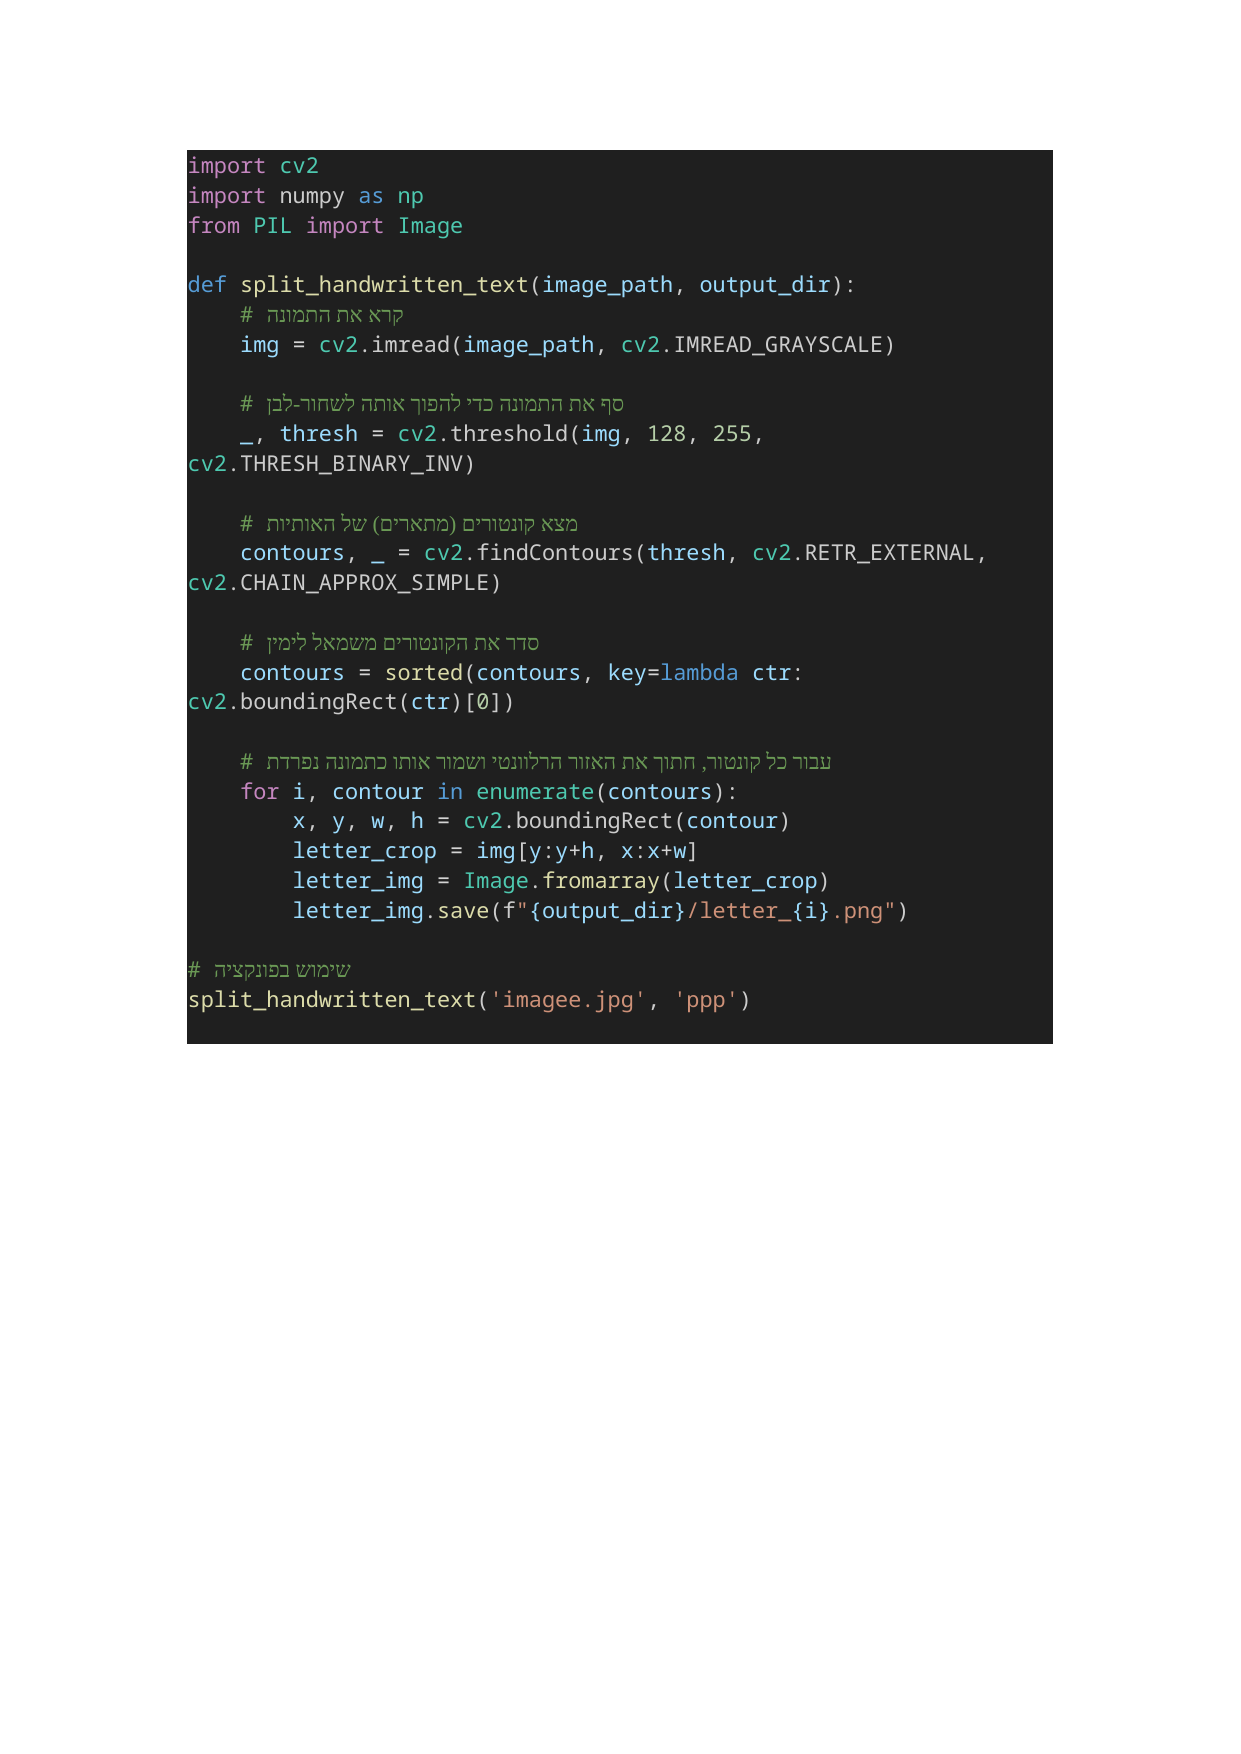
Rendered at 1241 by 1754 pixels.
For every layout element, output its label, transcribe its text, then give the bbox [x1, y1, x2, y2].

text _, thresh = cv2.threshold(img, 128, 255, cv2.THRESH_BINARY_INV) [187, 418, 1053, 478]
text for i, contour in enumerate(contours): [187, 776, 1053, 805]
text letter_img.save(f"{output_dir}/letter_{i}.png") [187, 895, 1053, 924]
text letter_img = Image.fromarray(letter_crop) [187, 865, 1053, 895]
text # סף את התמונה כדי להפוך אותה לשחור-לבן [187, 388, 1053, 418]
text # עבור כל קונטור, חתוך את האזור הרלוונטי ושמור אותו כתמונה נפרדת [187, 746, 1053, 776]
text import numpy as np [187, 180, 1053, 209]
text contours = sorted(contours, key=lambda ctr: cv2.boundingRect(ctr)[0]) [187, 656, 1053, 716]
text import cv2 [187, 150, 1053, 180]
text def split_handwritten_text(image_path, output_dir): [187, 269, 1053, 299]
text img = cv2.imread(image_path, cv2.IMREAD_GRAYSCALE) [187, 329, 1053, 358]
text # מצא קונטורים (מתארים) של האותיות [187, 507, 1053, 537]
text # שימוש בפונקציה [187, 954, 1053, 984]
text # סדר את הקונטורים משמאל לימין [187, 627, 1053, 656]
text x, y, w, h = cv2.boundingRect(contour) [187, 805, 1053, 835]
text from PIL import Image [187, 209, 1053, 239]
text contours, _ = cv2.findContours(thresh, cv2.RETR_EXTERNAL, cv2.CHAIN_APPROX_SIMPLE) [187, 537, 1053, 597]
text split_handwritten_text('imagee.jpg', 'ppp') [187, 984, 1053, 1014]
text letter_crop = img[y:y+h, x:x+w] [187, 835, 1053, 865]
text # קרא את התמונה [187, 299, 1053, 329]
